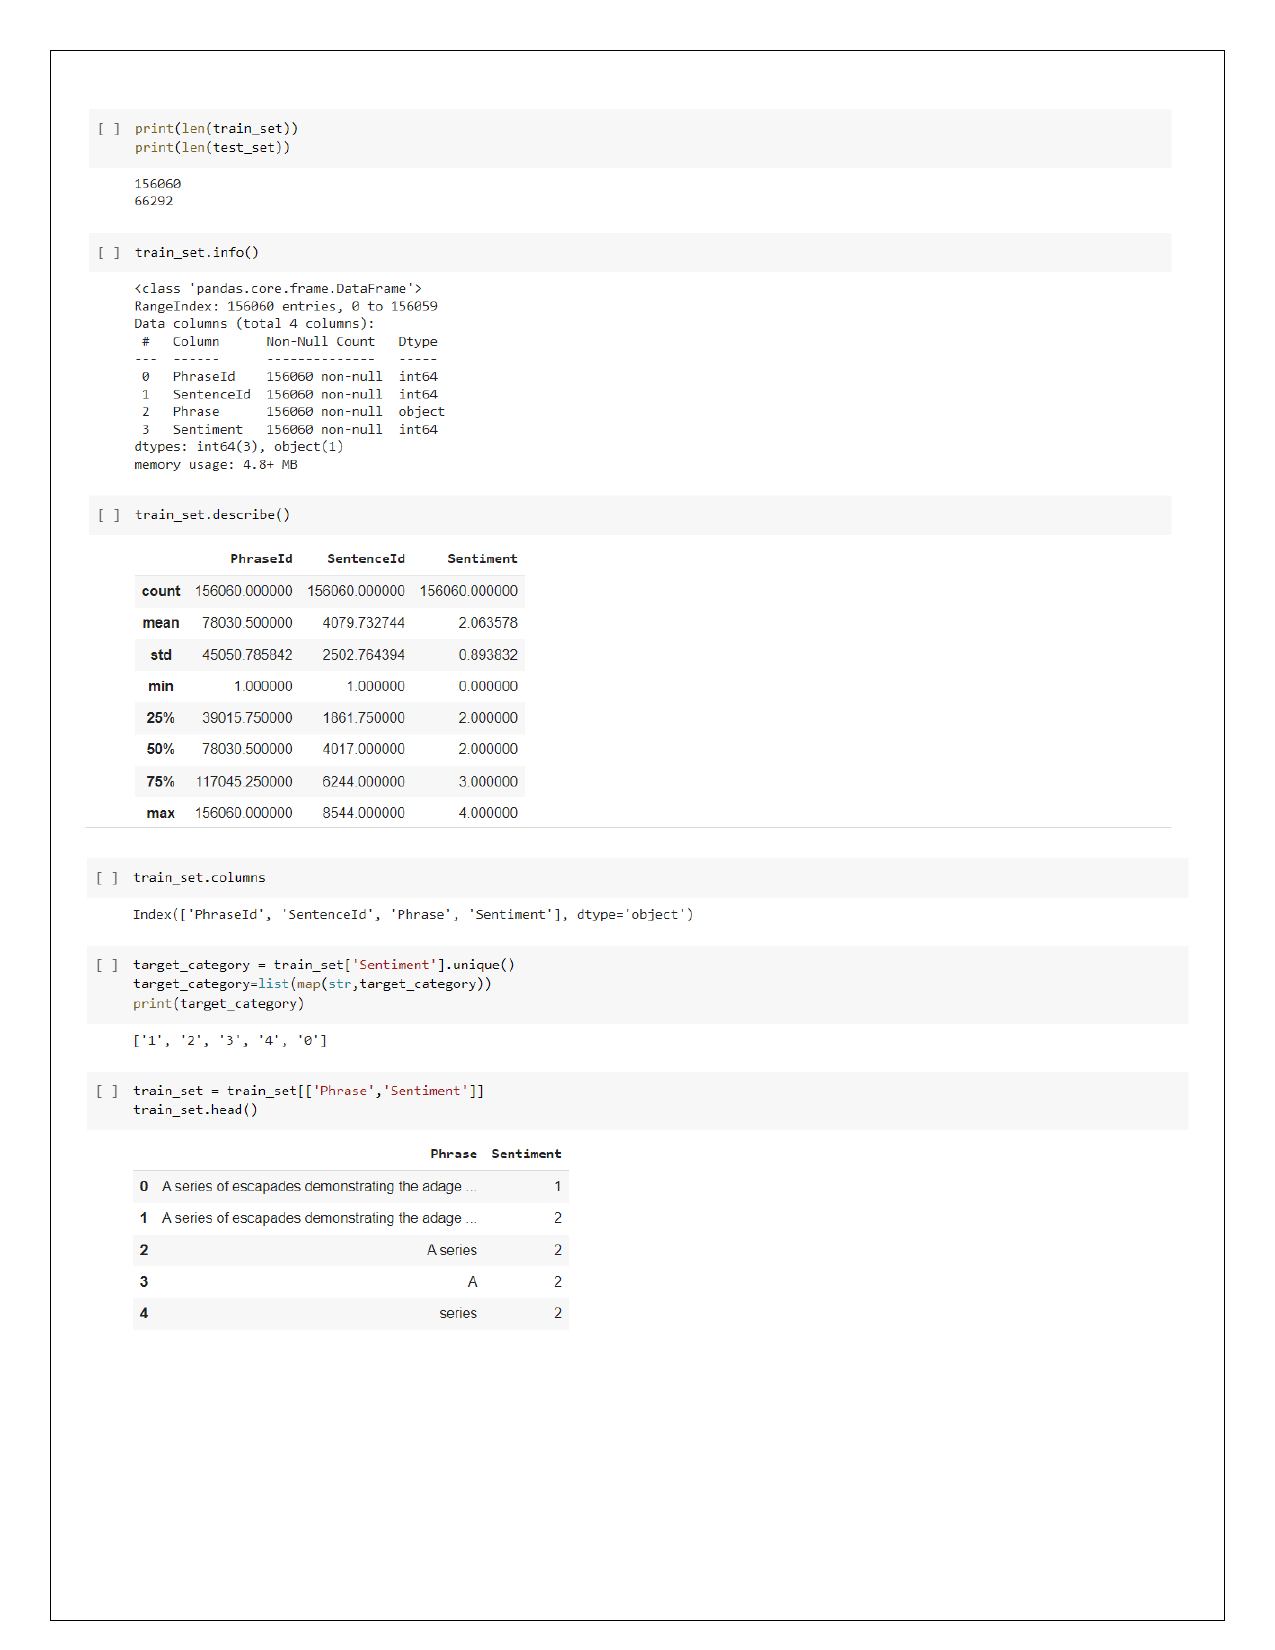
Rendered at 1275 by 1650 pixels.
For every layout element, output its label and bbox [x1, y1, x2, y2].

picture [85, 108, 1172, 831]
picture [85, 857, 1189, 1335]
